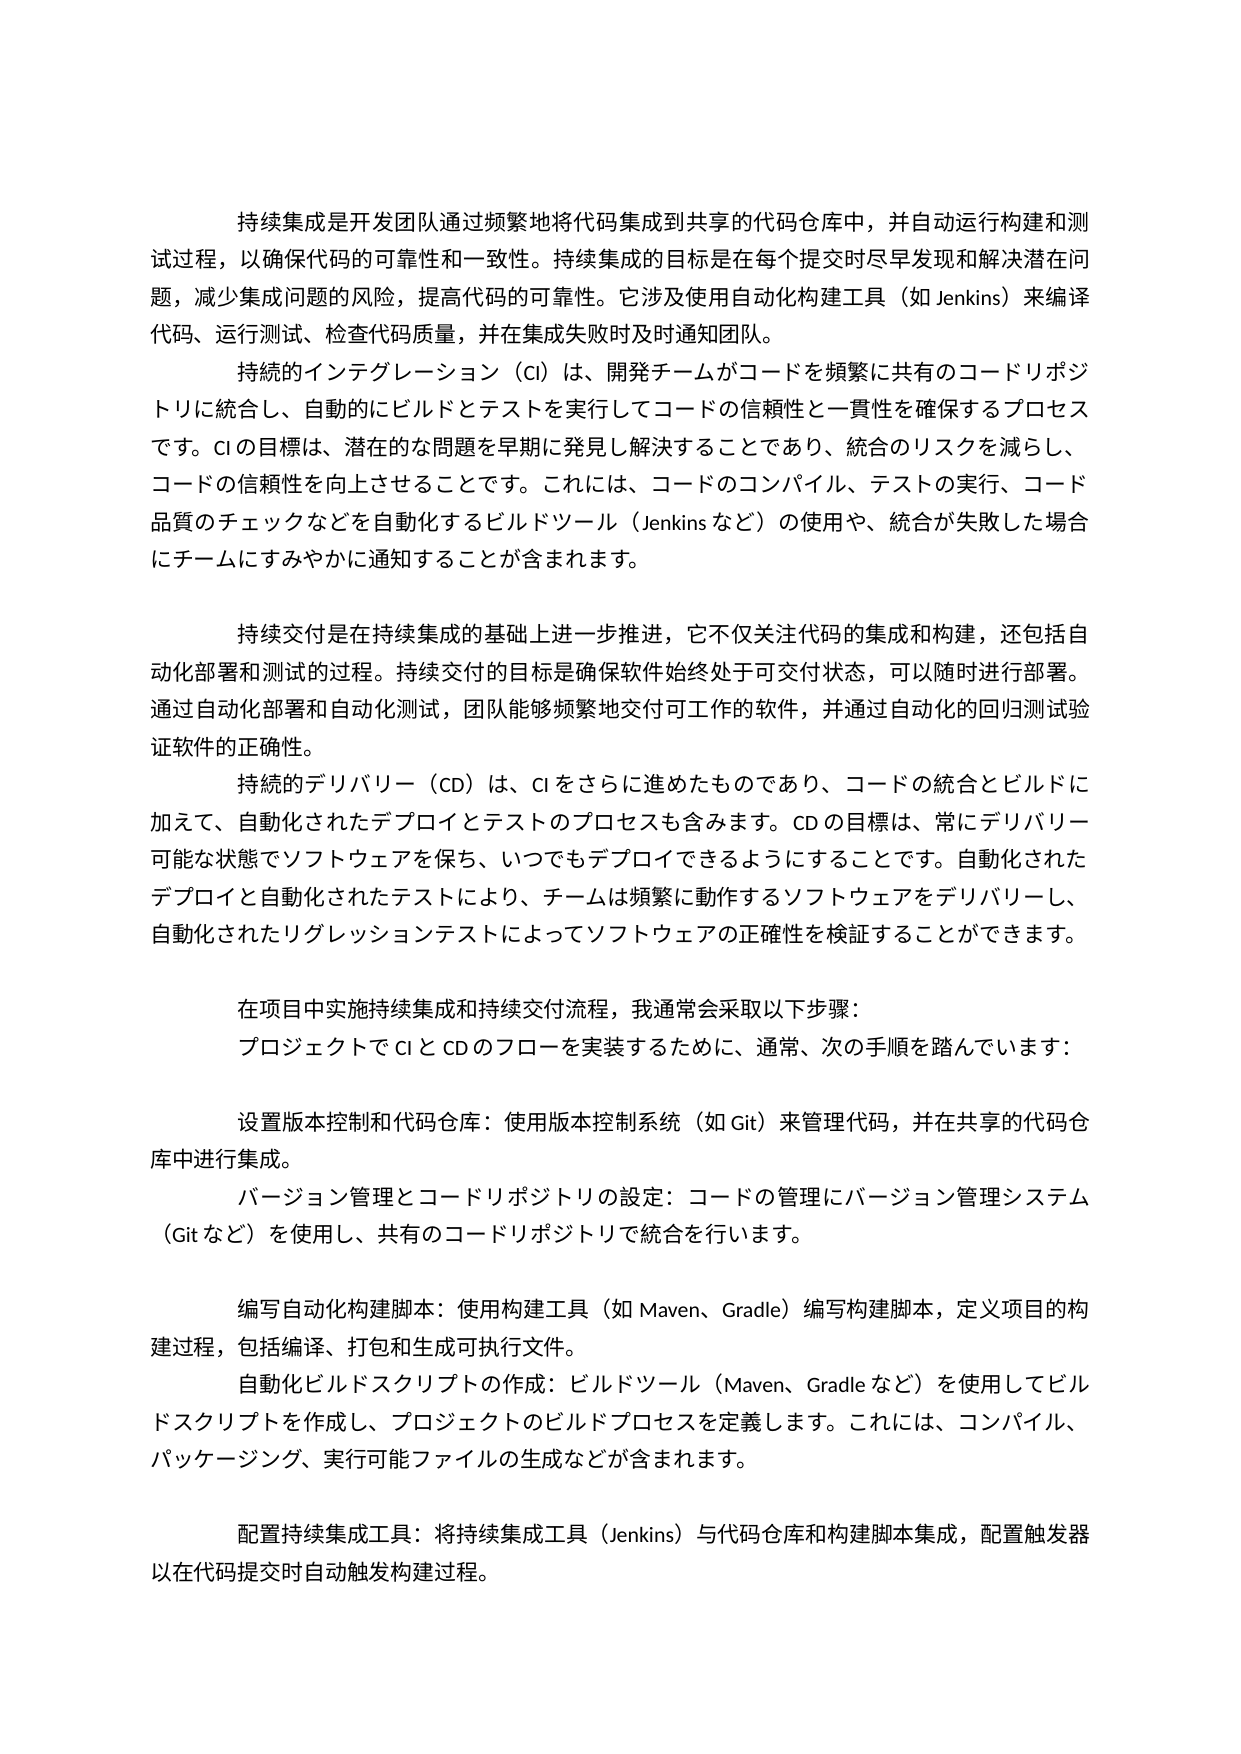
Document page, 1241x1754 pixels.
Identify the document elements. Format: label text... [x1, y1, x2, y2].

text バージョン管理とコードリポジトリの設定：コードの管理にバージョン管理システム（Gitなど）を使用し、共有のコードリポジトリで統合を行います。 [150, 1177, 1090, 1252]
text 设置版本控制和代码仓库：使用版本控制系统（如Git）来管理代码，并在共享的代码仓库中进行集成。 [150, 1102, 1090, 1177]
text 自動化ビルドスクリプトの作成：ビルドツール（Maven、Gradleなど）を使用してビルドスクリプトを作成し、プロジェクトのビルドプロセスを定義します。これには、コンパイル、パッケージング、実行可能ファイルの生成などが含まれます。 [150, 1364, 1090, 1477]
text 持续集成是开发团队通过频繁地将代码集成到共享的代码仓库中，并自动运行构建和测试过程，以确保代码的可靠性和一致性。持续集成的目标是在每个提交时尽早发现和解决潜在问题，减少集成问题的风险，提高代码的可靠性。它涉及使用自动化构建工具（如Jenkins）来编译代码、运行测试、检查代码质量，并在集成失败时及时通知团队。 [150, 202, 1090, 352]
text 持続的デリバリー（CD）は、CIをさらに進めたものであり、コードの統合とビルドに加えて、自動化されたデプロイとテストのプロセスも含みます。CDの目標は、常にデリバリー可能な状態でソフトウェアを保ち、いつでもデプロイできるようにすることです。自動化されたデプロイと自動化されたテストにより、チームは頻繁に動作するソフトウェアをデリバリーし、自動化されたリグレッションテストによってソフトウェアの正確性を検証することができます。 [150, 764, 1090, 952]
text 持続的インテグレーション（CI）は、開発チームがコードを頻繁に共有のコードリポジトリに統合し、自動的にビルドとテストを実行してコードの信頼性と一貫性を確保するプロセスです。CIの目標は、潜在的な問題を早期に発見し解決することであり、統合のリスクを減らし、コードの信頼性を向上させることです。これには、コードのコンパイル、テストの実行、コード品質のチェックなどを自動化するビルドツール（Jenkinsなど）の使用や、統合が失敗した場合にチームにすみやかに通知することが含まれます。 [150, 352, 1090, 577]
text 编写自动化构建脚本：使用构建工具（如Maven、Gradle）编写构建脚本，定义项目的构建过程，包括编译、打包和生成可执行文件。 [150, 1289, 1090, 1364]
text 在项目中实施持续集成和持续交付流程，我通常会采取以下步骤： [150, 989, 1090, 1027]
text 持续交付是在持续集成的基础上进一步推进，它不仅关注代码的集成和构建，还包括自动化部署和测试的过程。持续交付的目标是确保软件始终处于可交付状态，可以随时进行部署。通过自动化部署和自动化测试，团队能够频繁地交付可工作的软件，并通过自动化的回归测试验证软件的正确性。 [150, 614, 1090, 764]
text プロジェクトでCIとCDのフローを実装するために、通常、次の手順を踏んでいます： [150, 1027, 1090, 1064]
text 配置持续集成工具：将持续集成工具（Jenkins）与代码仓库和构建脚本集成，配置触发器以在代码提交时自动触发构建过程。 [150, 1514, 1090, 1589]
